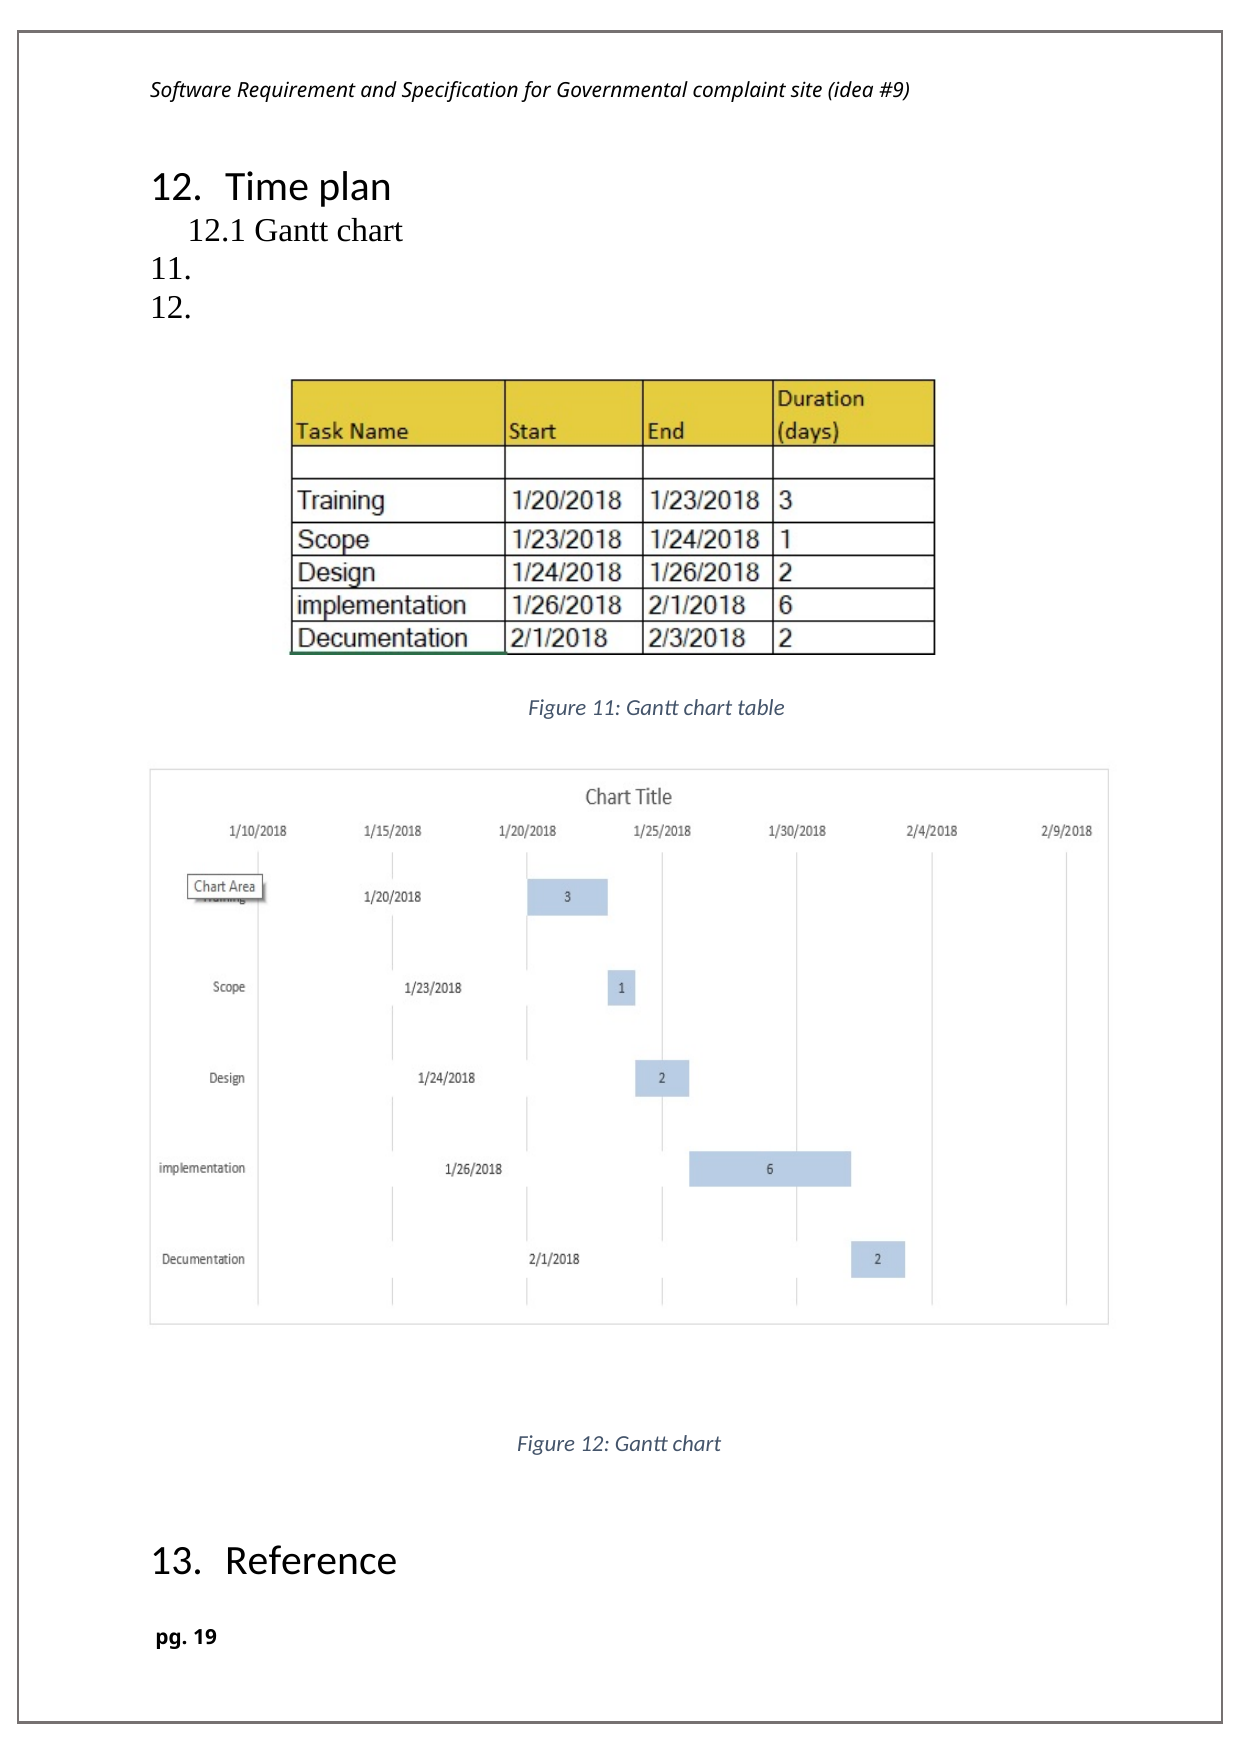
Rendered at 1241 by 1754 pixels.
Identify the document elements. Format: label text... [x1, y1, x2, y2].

text Figure 12: Gantt chart [150, 1429, 1090, 1457]
picture [121, 741, 1142, 1373]
text Figure 11: Gantt chart table [150, 693, 1090, 721]
picture [271, 353, 959, 655]
subtitle 12.1 Gantt chart [187, 210, 1090, 249]
subtitle Time plan [150, 159, 1090, 210]
subtitle Reference [150, 1534, 1090, 1585]
